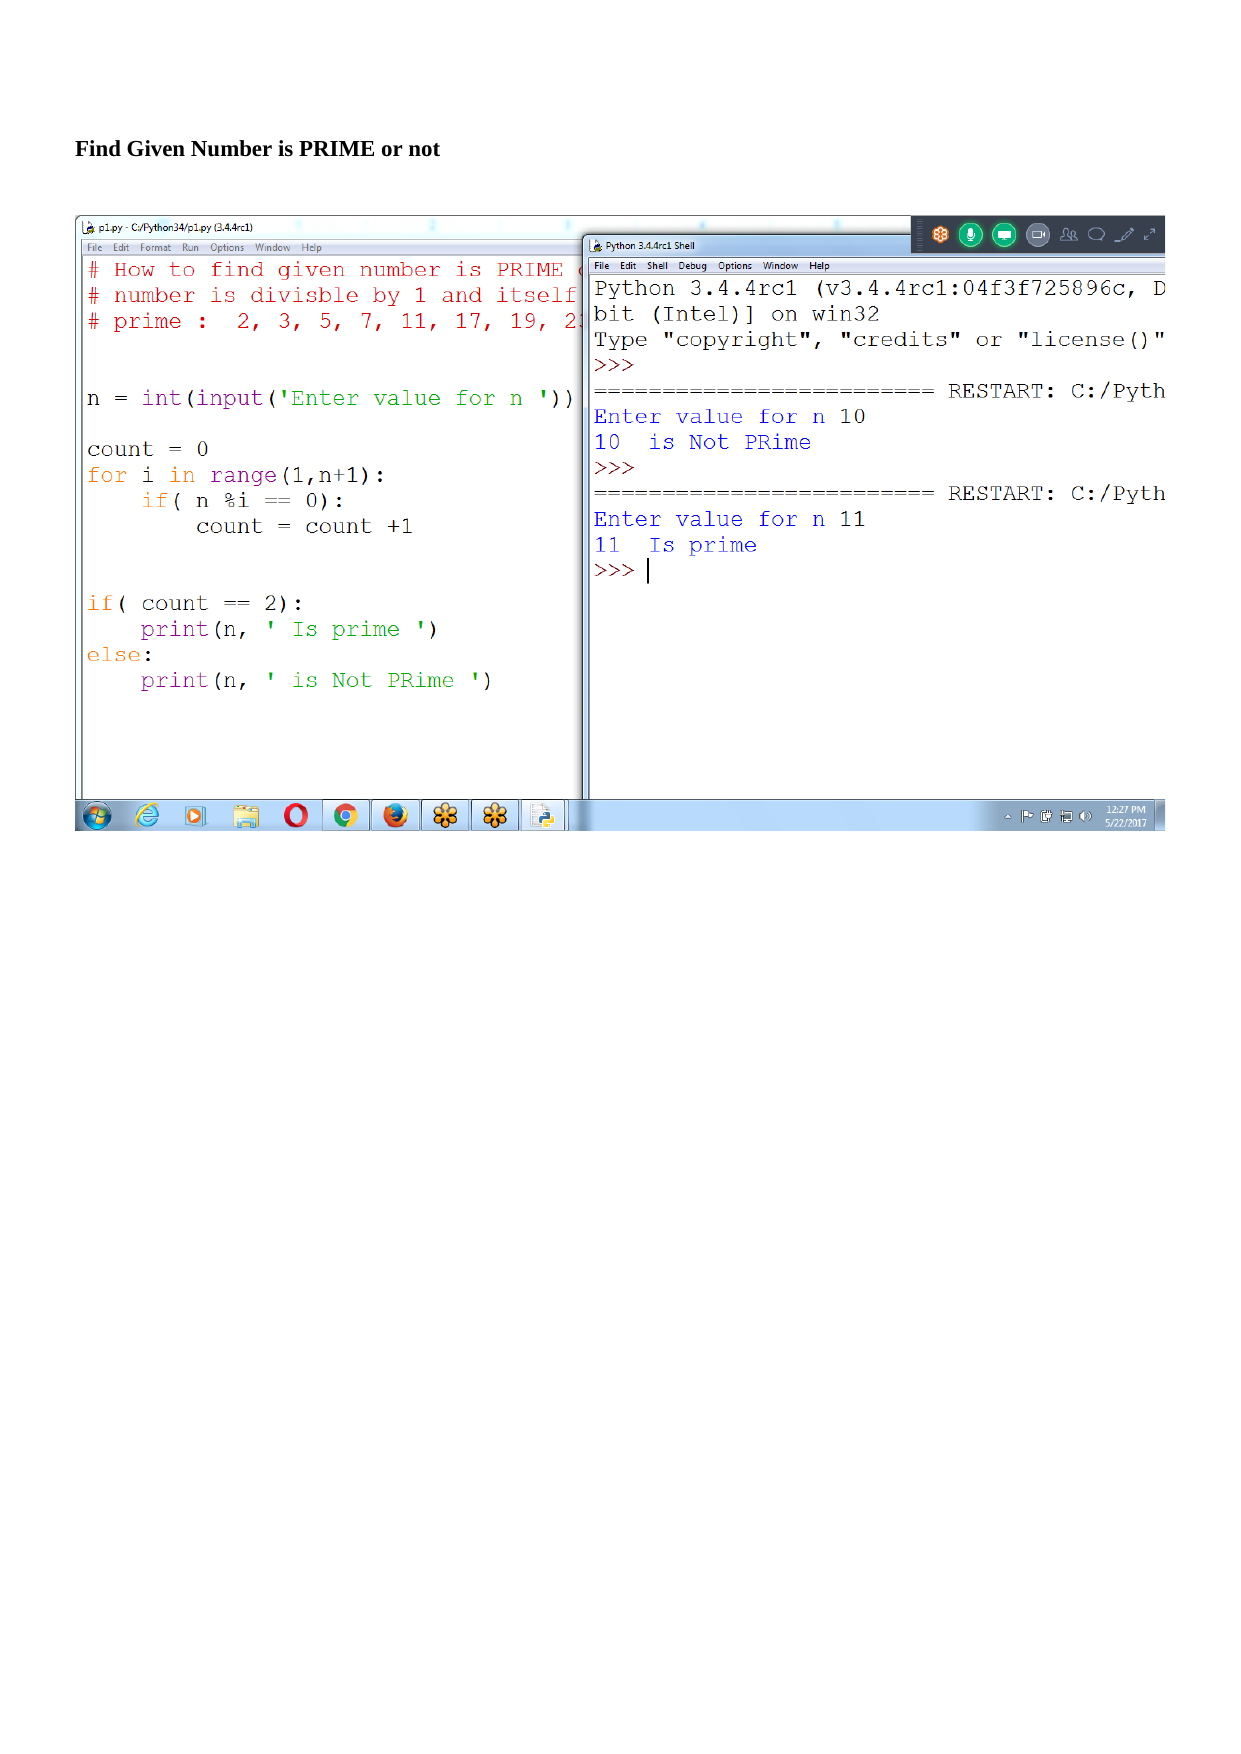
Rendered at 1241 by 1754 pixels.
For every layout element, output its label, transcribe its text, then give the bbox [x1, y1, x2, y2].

text Find Given Number is PRIME or not [75, 135, 1165, 162]
picture [75, 215, 1166, 831]
